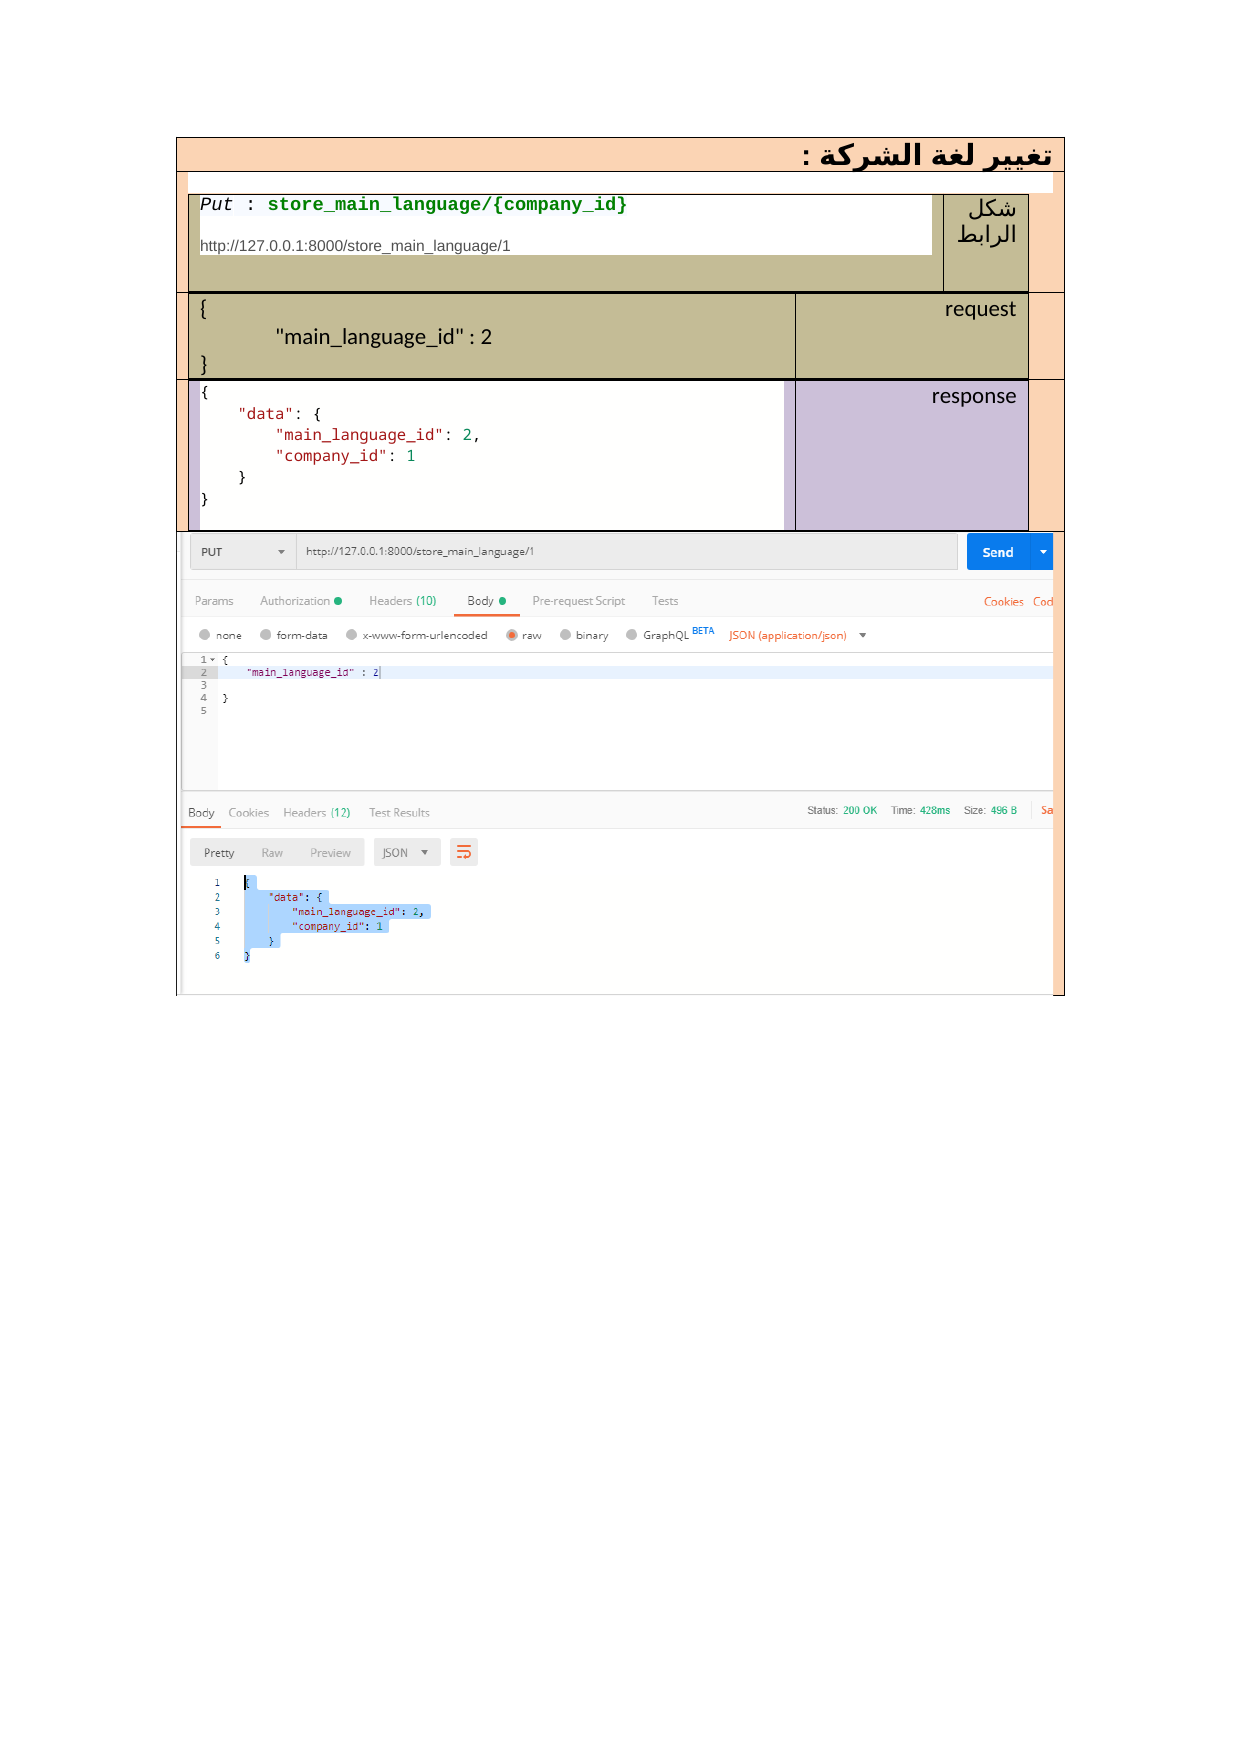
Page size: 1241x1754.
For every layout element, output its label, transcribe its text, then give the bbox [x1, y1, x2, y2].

table_cell [1029, 380, 1064, 531]
picture [176, 532, 1054, 996]
table_cell [177, 293, 188, 379]
table_header تغيير لغة الشركة : [177, 138, 1064, 171]
table_cell [944, 172, 1064, 292]
table_cell [1054, 532, 1064, 995]
table_cell [1029, 293, 1064, 379]
table_cell [177, 380, 188, 531]
table_cell [177, 172, 943, 292]
